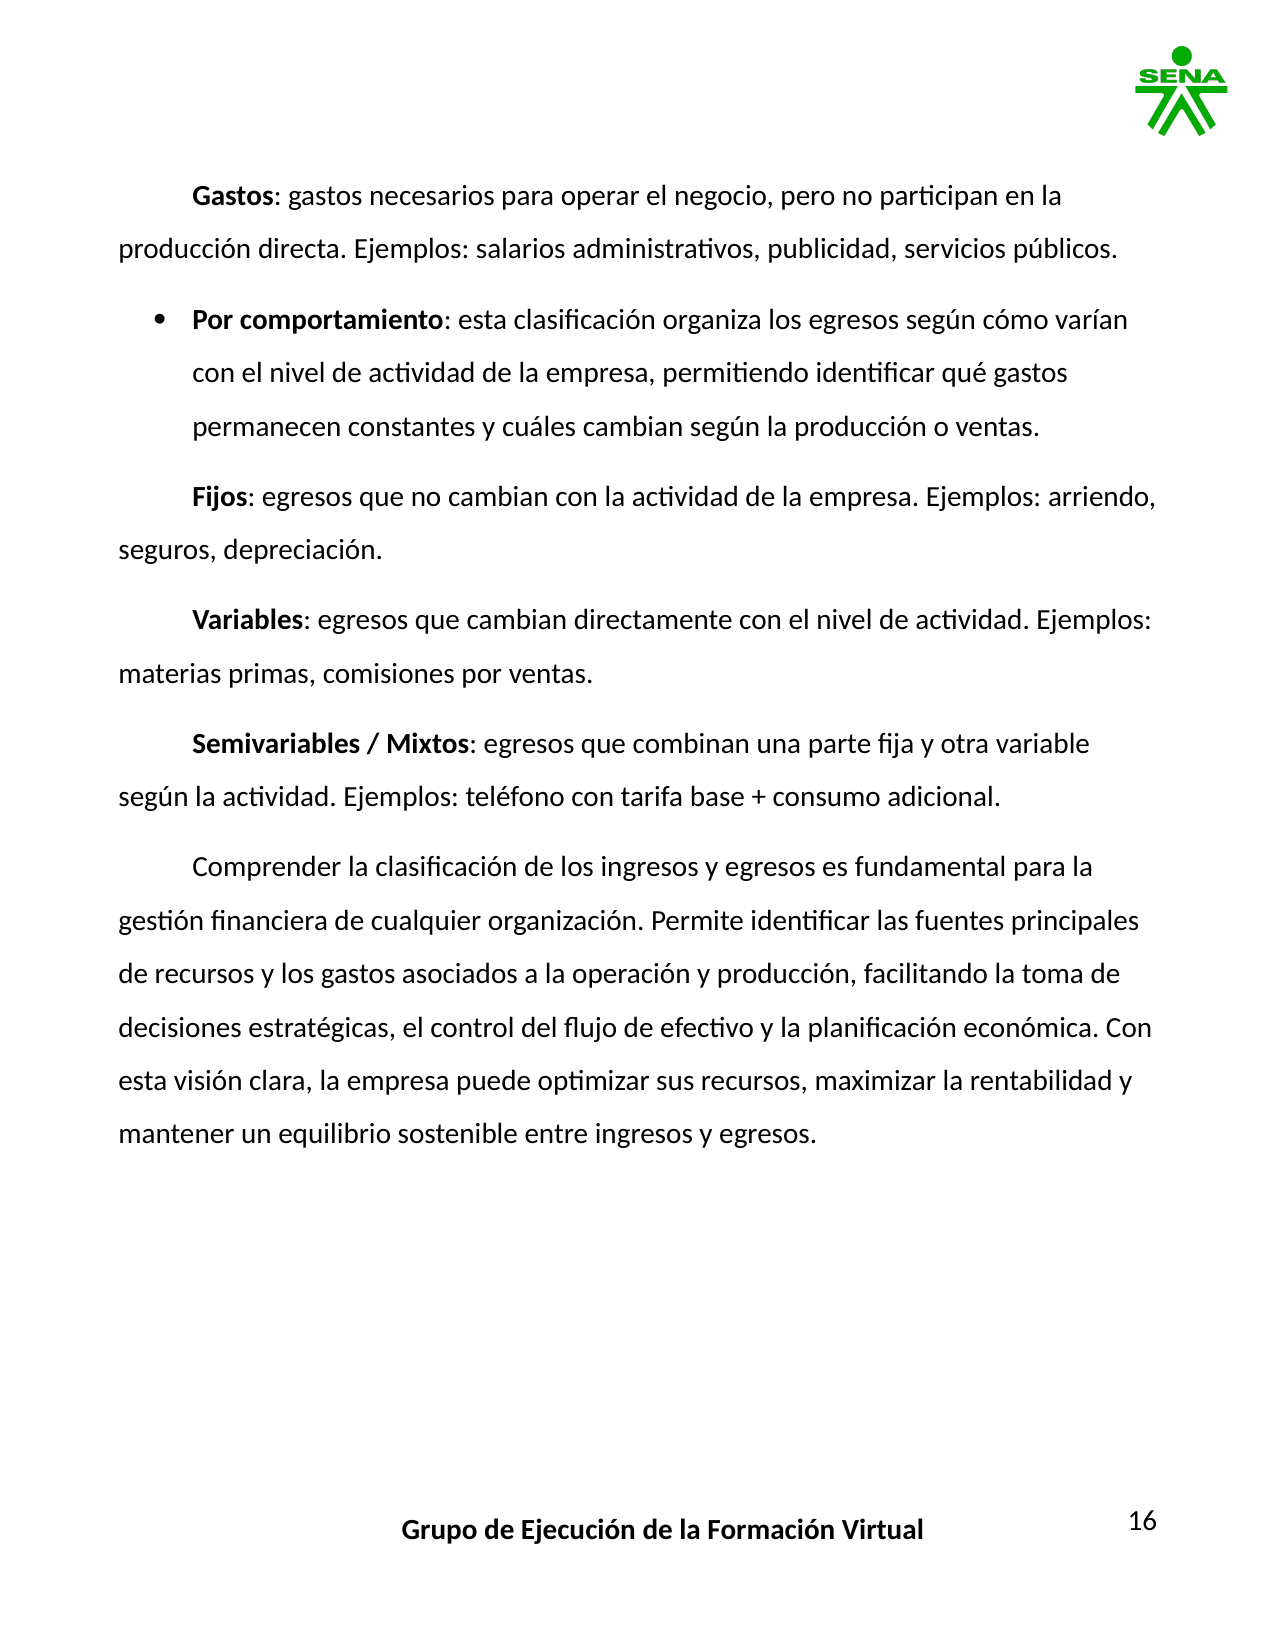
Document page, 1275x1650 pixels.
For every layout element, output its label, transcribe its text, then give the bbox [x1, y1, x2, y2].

text Semivariables / Mixtos: egresos que combinan una parte fija y otra variable según la actividad. Ejemplos: teléfono con tarifa base + consumo adicional. [118, 725, 1157, 814]
picture [1135, 46, 1228, 136]
list Por comportamiento: esta clasificación organiza los egresos según cómo varían con el nivel de actividad de la empresa, permitiendo identificar qué gastos permanecen constantes y cuáles cambian según la producción o ventas. [154, 301, 1157, 443]
text Variables: egresos que cambian directamente con el nivel de actividad. Ejemplos: materias primas, comisiones por ventas. [118, 601, 1157, 690]
text Fijos: egresos que no cambian con la actividad de la empresa. Ejemplos: arriendo, seguros, depreciación. [118, 478, 1157, 567]
text Gastos: gastos necesarios para operar el negocio, pero no participan en la producción directa. Ejemplos: salarios administrativos, publicidad, servicios públicos. [118, 177, 1157, 266]
text Comprender la clasificación de los ingresos y egresos es fundamental para la gestión financiera de cualquier organización. Permite identificar las fuentes principales de recursos y los gastos asociados a la operación y producción, facilitando la toma de decisiones estratégicas, el control del flujo de efectivo y la planificación económica. Con esta visión clara, la empresa puede optimizar sus recursos, maximizar la rentabilidad y mantener un equilibrio sostenible entre ingresos y egresos. [118, 848, 1157, 1151]
